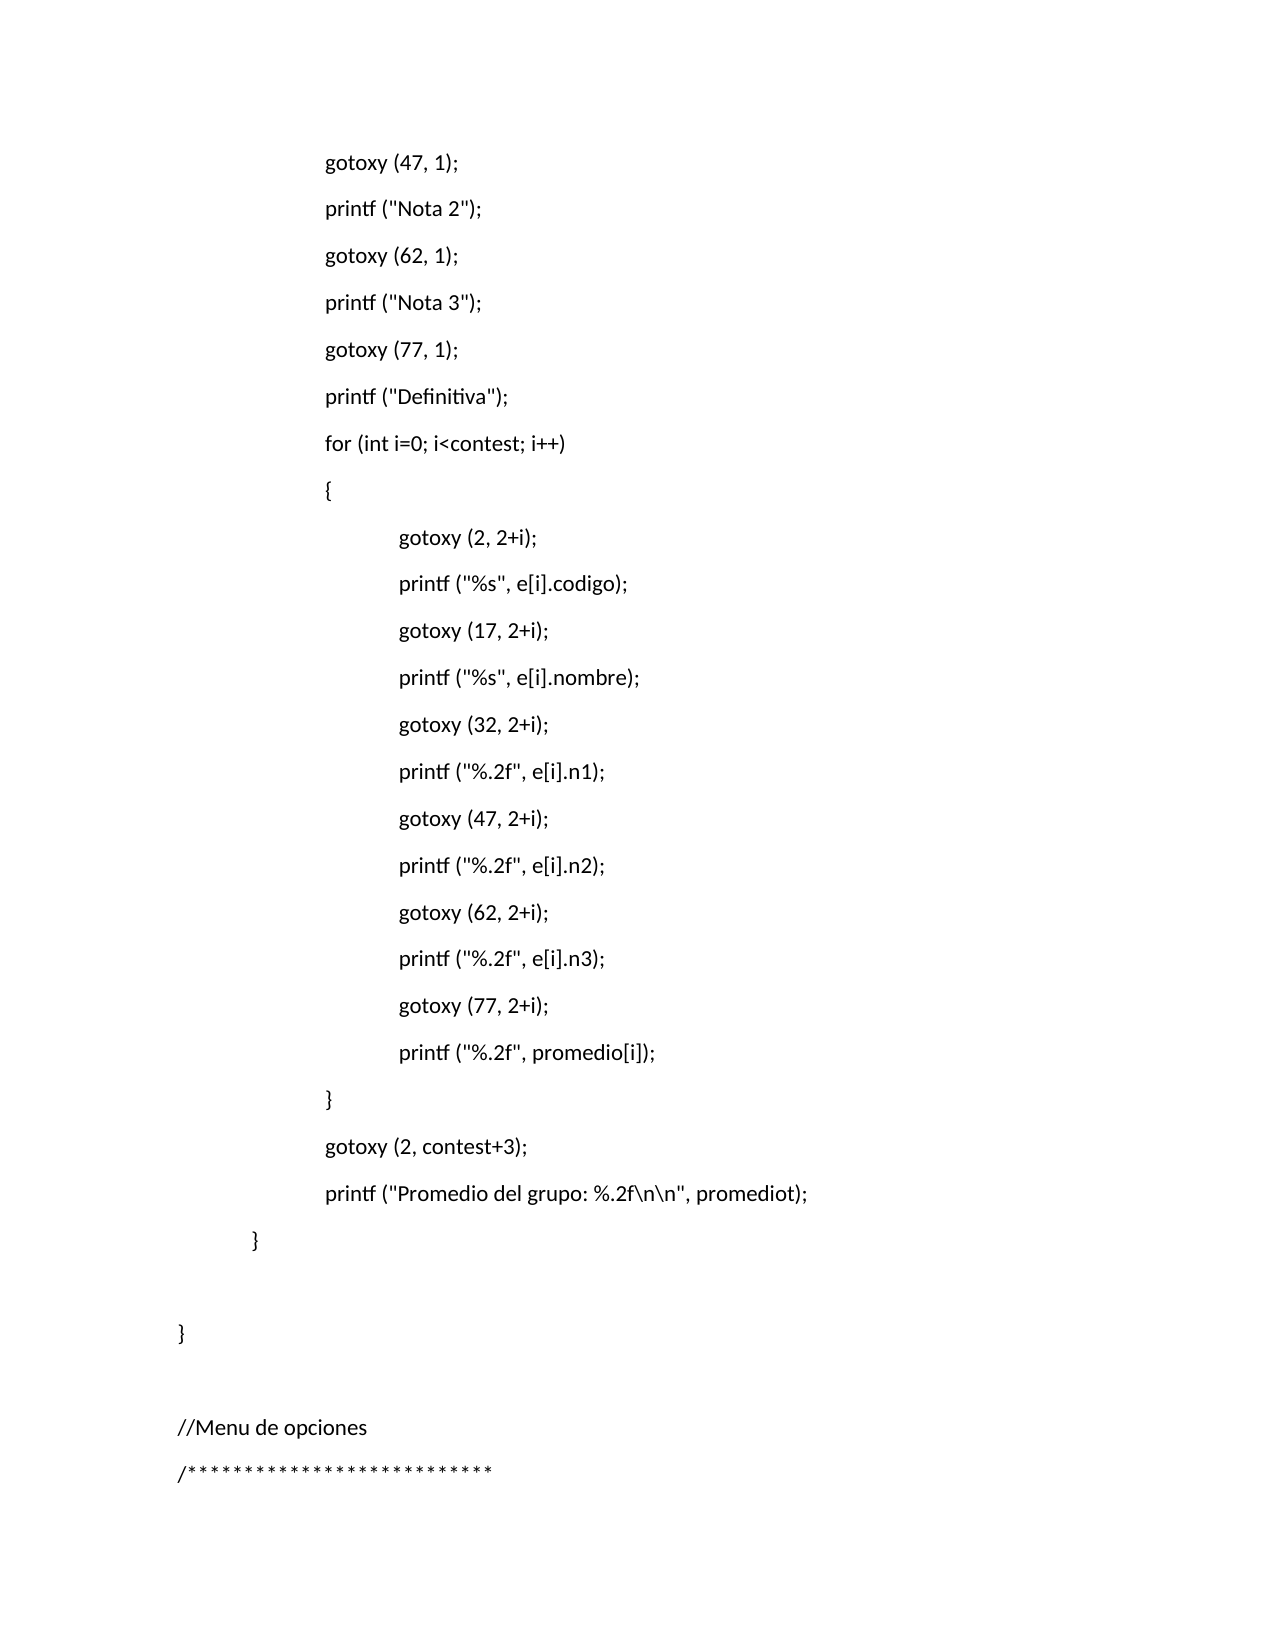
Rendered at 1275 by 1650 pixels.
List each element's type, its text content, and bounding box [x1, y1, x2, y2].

text gotoxy (2, 2+i); [177, 523, 1098, 551]
text printf ("Nota 3"); [177, 288, 1098, 316]
text printf ("Nota 2"); [177, 194, 1098, 222]
text } [177, 1226, 1098, 1254]
text printf ("%.2f", promedio[i]); [177, 1038, 1098, 1066]
text printf ("%s", e[i].nombre); [177, 663, 1098, 691]
text } [177, 1319, 1098, 1347]
text printf ("%s", e[i].codigo); [177, 569, 1098, 597]
text for (int i=0; i<contest; i++) [177, 429, 1098, 457]
text printf ("Promedio del grupo: %.2f\n\n", promediot); [177, 1179, 1098, 1207]
text } [177, 1085, 1098, 1113]
text gotoxy (77, 2+i); [177, 991, 1098, 1019]
text gotoxy (2, contest+3); [177, 1132, 1098, 1160]
text { [177, 476, 1098, 504]
text gotoxy (47, 1); [177, 148, 1098, 176]
text gotoxy (32, 2+i); [177, 710, 1098, 738]
text gotoxy (77, 1); [177, 335, 1098, 363]
text printf ("%.2f", e[i].n3); [177, 944, 1098, 972]
text printf ("%.2f", e[i].n1); [177, 757, 1098, 785]
text /*************************** [177, 1460, 1098, 1488]
text gotoxy (47, 2+i); [177, 804, 1098, 832]
text gotoxy (62, 2+i); [177, 898, 1098, 926]
text //Menu de opciones [177, 1413, 1098, 1441]
text printf ("%.2f", e[i].n2); [177, 851, 1098, 879]
text printf ("Definitiva"); [177, 382, 1098, 410]
text gotoxy (62, 1); [177, 241, 1098, 269]
text gotoxy (17, 2+i); [177, 616, 1098, 644]
